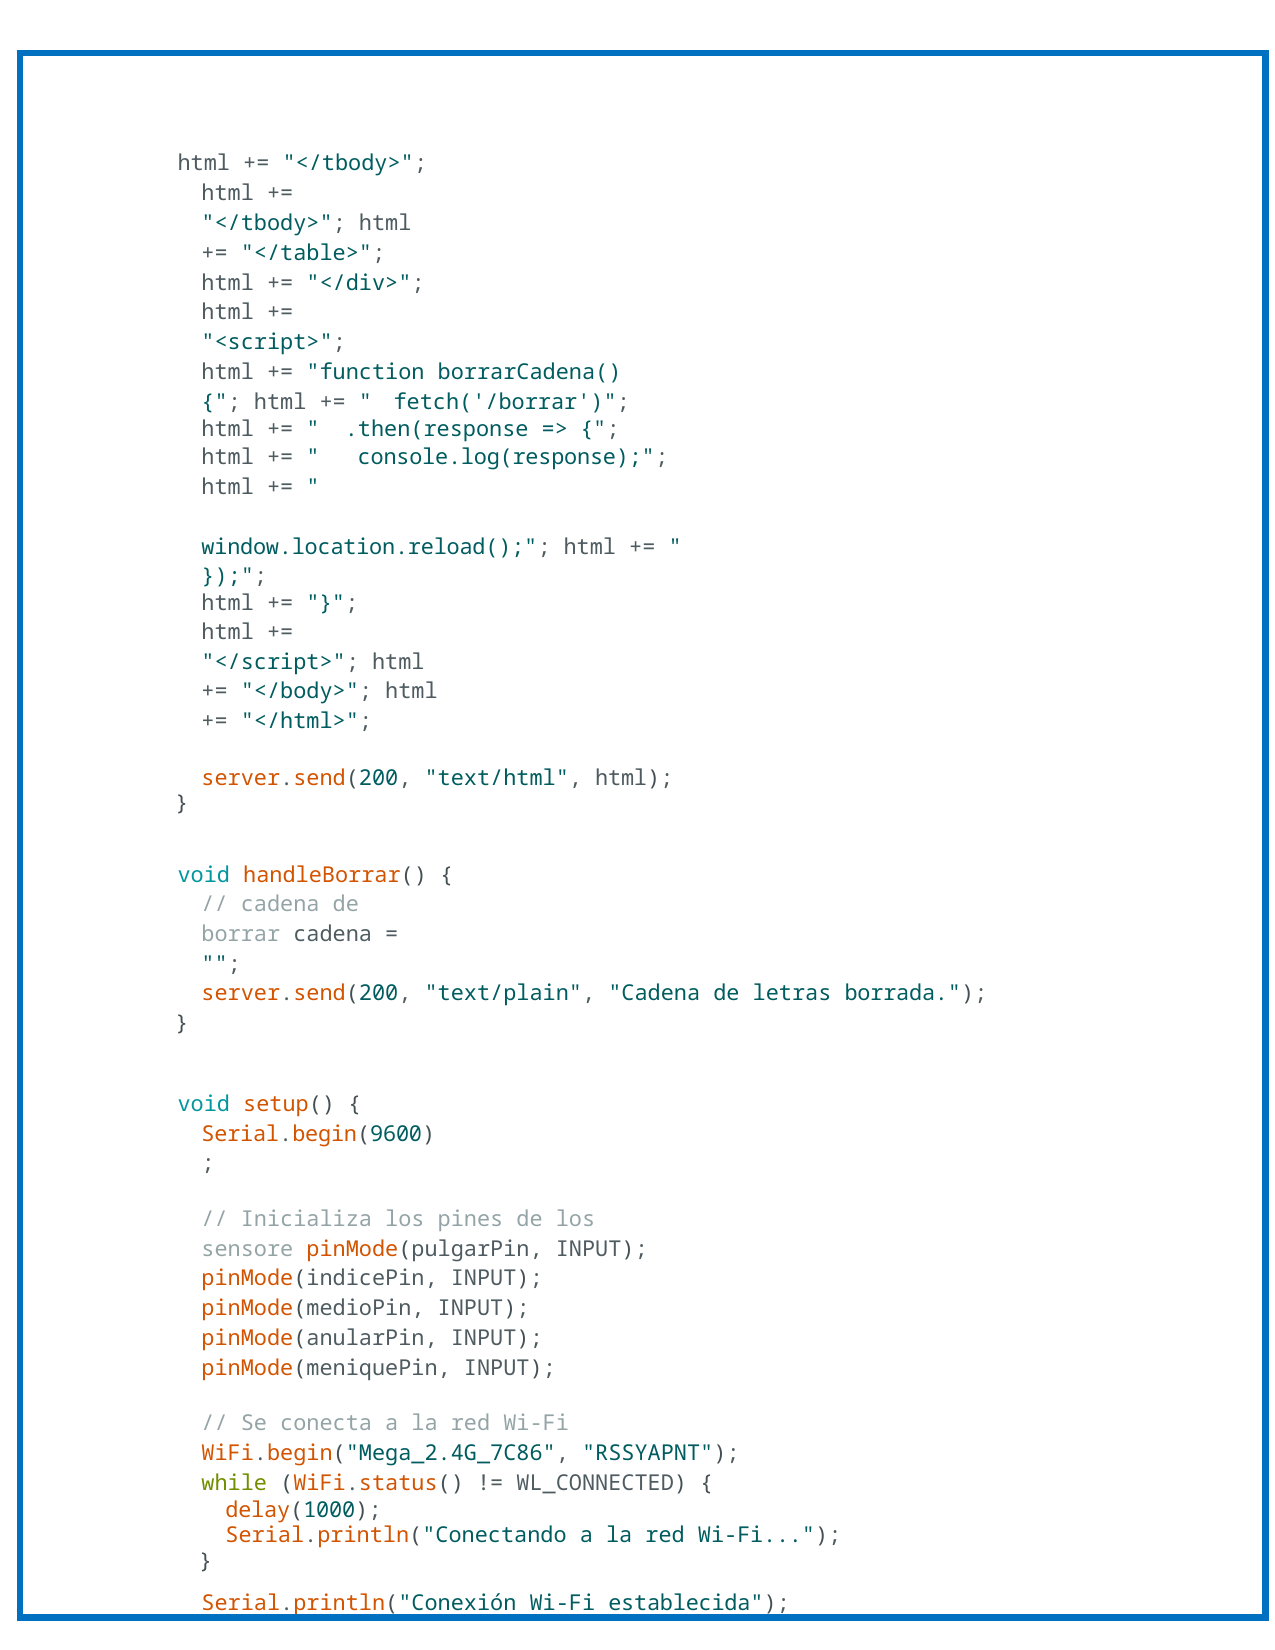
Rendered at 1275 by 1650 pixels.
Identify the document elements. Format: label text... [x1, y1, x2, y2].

text html += "function borrarCadena() {"; html += " fetch('/borrar')"; [201, 356, 668, 416]
text html += "</script>"; html += "</body>"; html += "</html>"; [201, 616, 448, 735]
text html += " console.log(response);"; html += " window.location.reload();"; html += " });"; [201, 441, 682, 590]
text html += "}"; [201, 590, 1262, 616]
text } [177, 1007, 1262, 1037]
text Serial.println("Conexión Wi-Fi establecida"); [201, 1590, 1262, 1614]
text void handleBorrar() { [177, 862, 1262, 888]
text // Inicializa los pines de los sensore pinMode(pulgarPin, INPUT); pinMode(indicePin, INPUT); pinMode(medioPin, INPUT); pinMode(anularPin, INPUT); pinMode(meniquePin, INPUT); [201, 1203, 668, 1382]
text } [201, 1548, 1262, 1573]
text } [177, 790, 1262, 816]
text delay(1000); [225, 1497, 1262, 1522]
text server.send(200, "text/html", html); [201, 765, 1262, 790]
text html += " .then(response => {"; [201, 416, 1262, 441]
text // cadena de borrar cadena = ""; [201, 888, 448, 977]
text server.send(200, "text/plain", "Cadena de letras borrada."); [201, 977, 1262, 1007]
text html += "</tbody>"; html += "</tbody>"; html += "</table>"; html += "</div>"; html += "<script>"; [177, 147, 448, 356]
text void setup() { Serial.begin(9600); [177, 1088, 448, 1177]
text Serial.println("Conectando a la red Wi-Fi..."); [225, 1522, 1262, 1548]
text // Se conecta a la red Wi-Fi WiFi.begin("Mega_2.4G_7C86", "RSSYAPNT"); while (WiFi.status() != WL_CONNECTED) { [201, 1407, 743, 1496]
